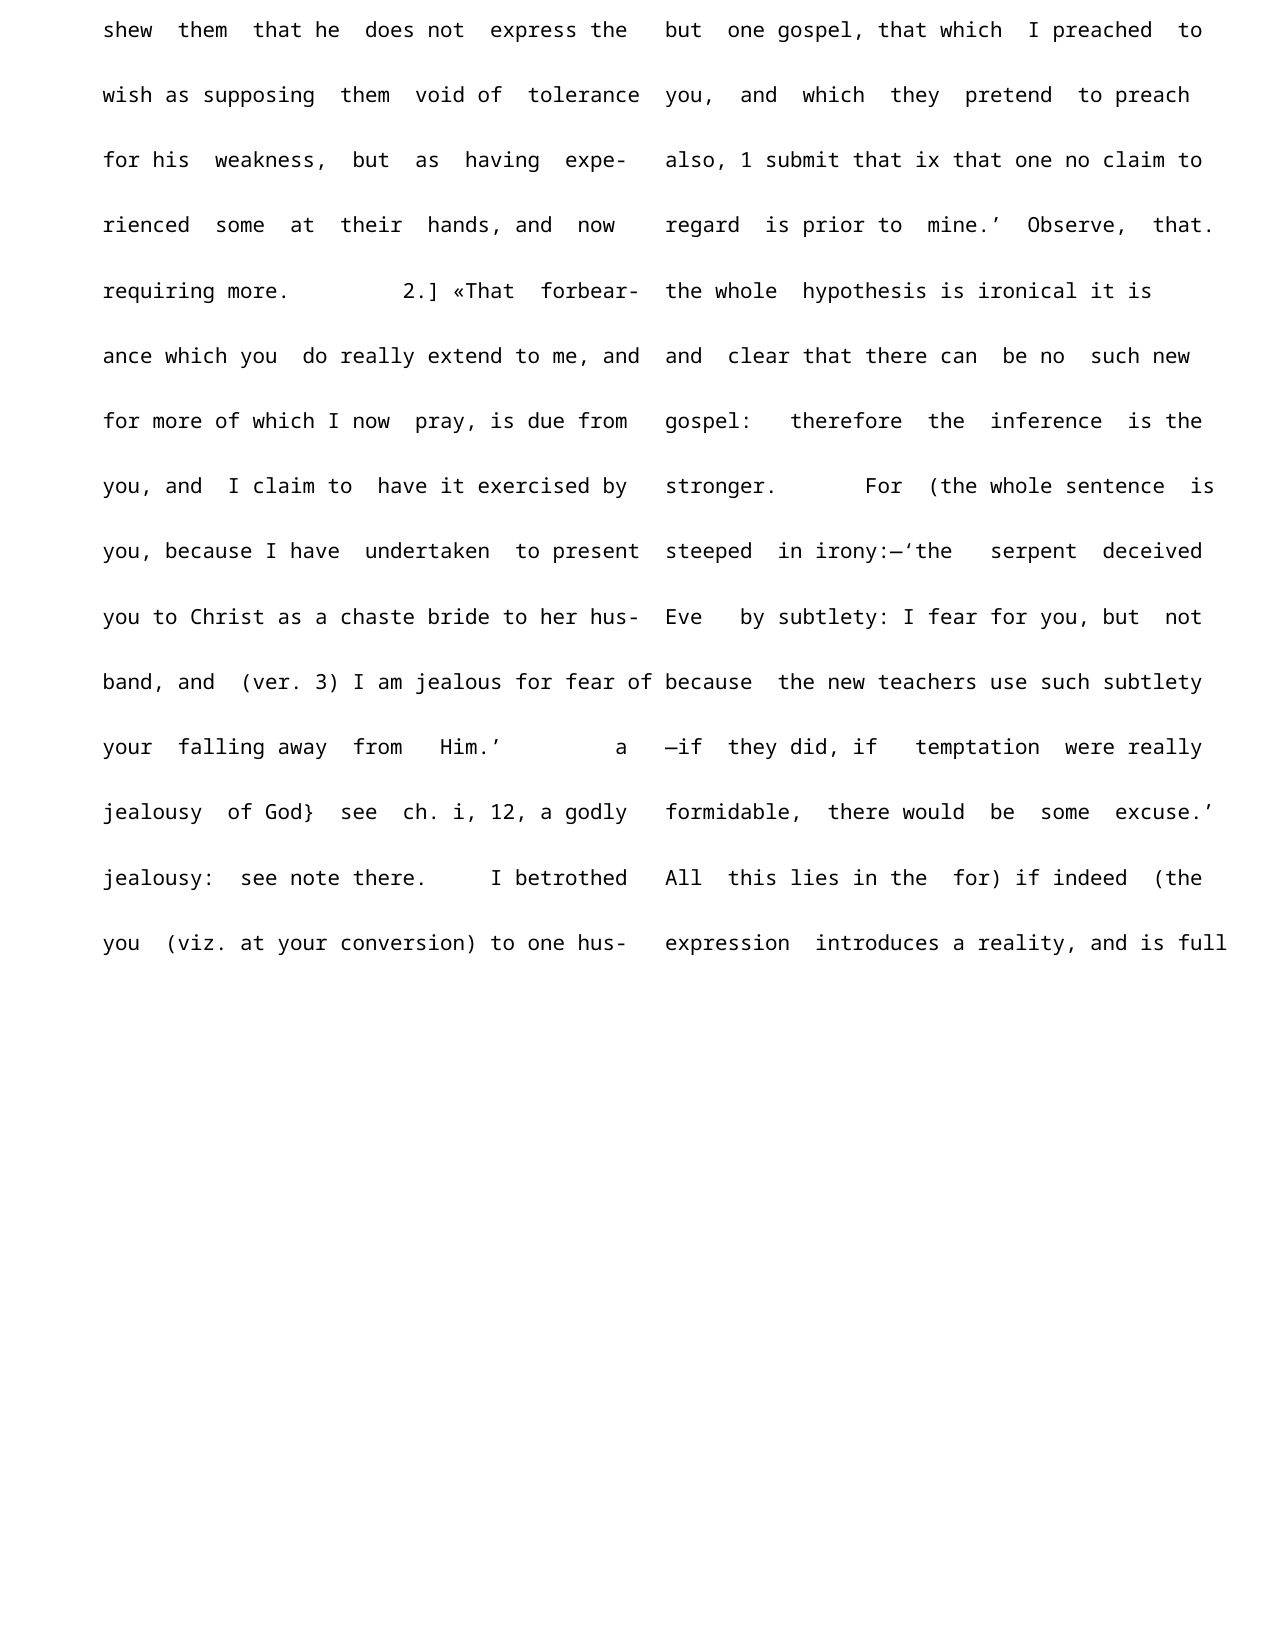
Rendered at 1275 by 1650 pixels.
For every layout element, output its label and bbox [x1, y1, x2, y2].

text [15, 15, 1260, 1149]
